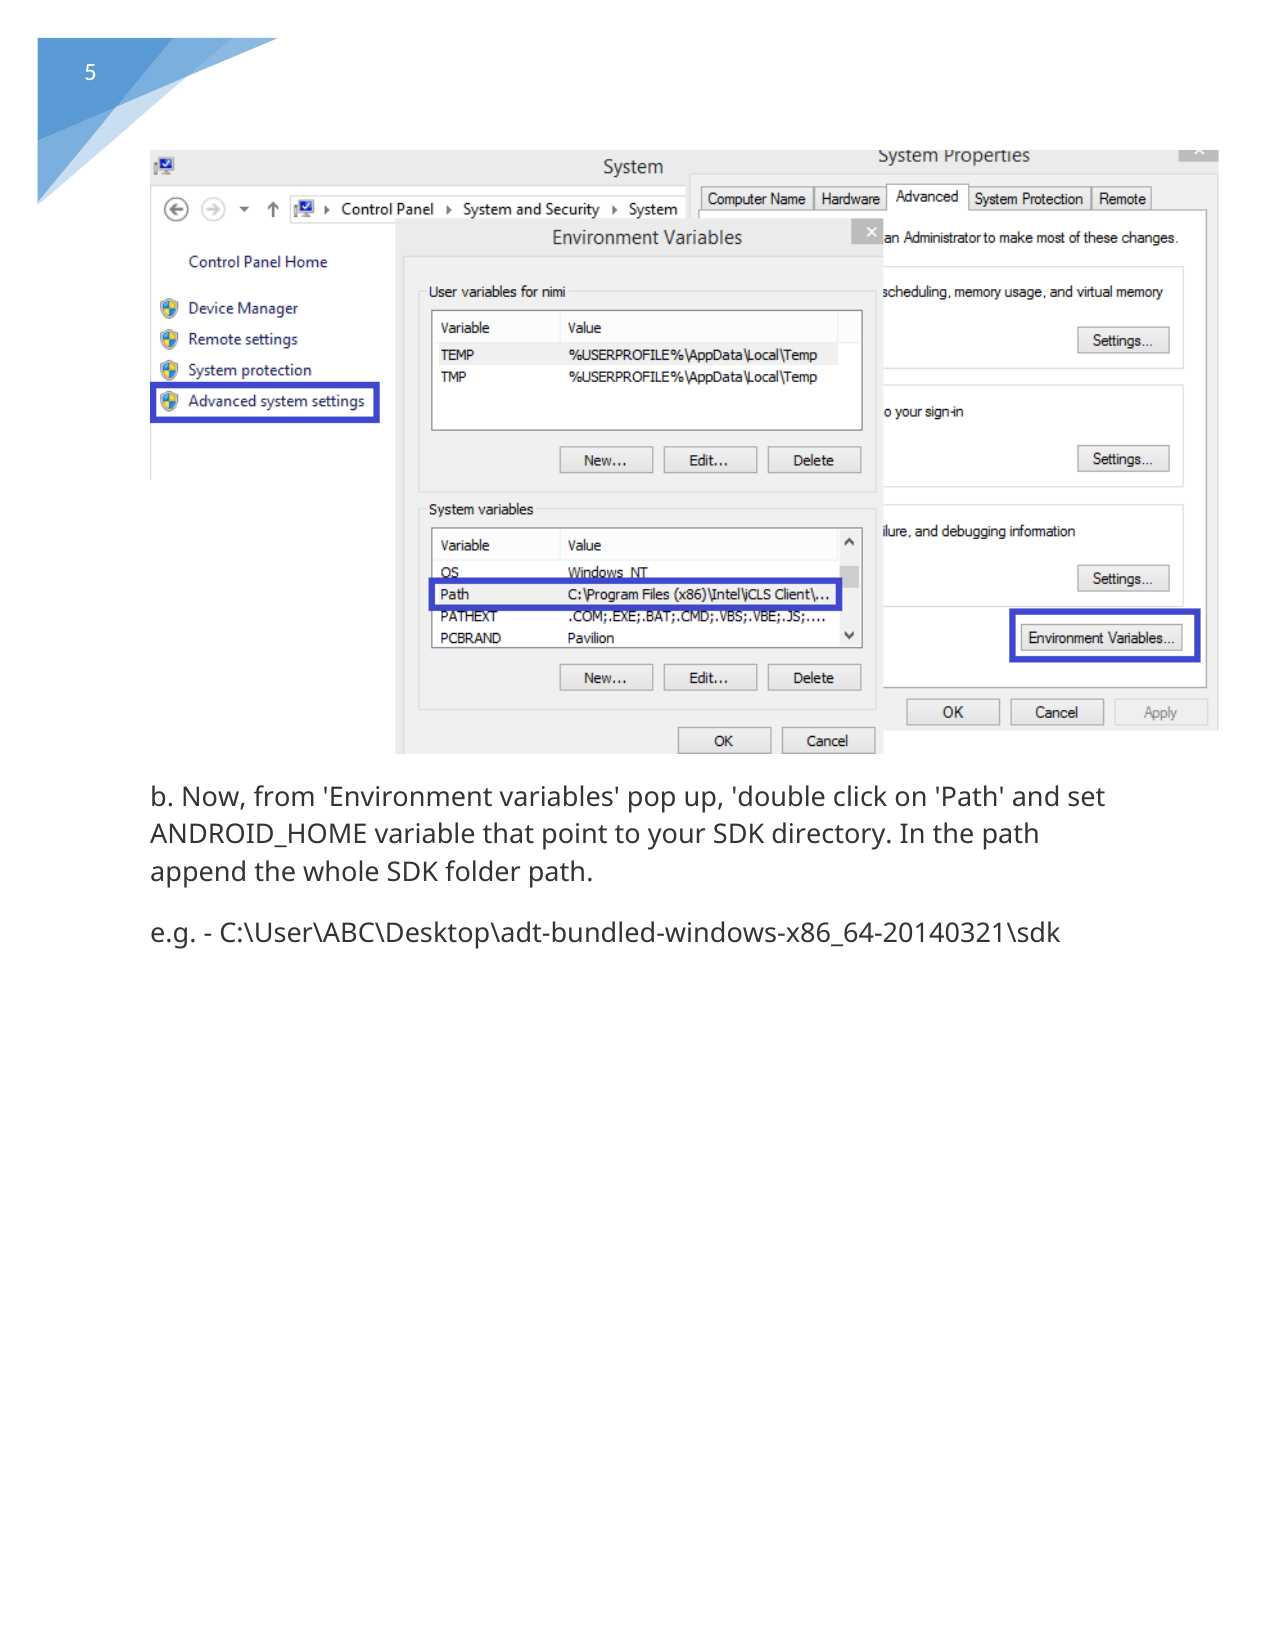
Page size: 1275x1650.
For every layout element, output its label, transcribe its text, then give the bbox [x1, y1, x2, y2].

text b. Now, from 'Environment variables' pop up, 'double click on 'Path' and set ANDROID_HOME variable that point to your SDK directory. In the path append the whole SDK folder path. [150, 777, 1125, 889]
text e.g. - C:\User\ABC\Desktop\adt-bundled-windows-x86_64-20140321\sdk [150, 913, 1125, 950]
picture [37, 37, 1229, 754]
